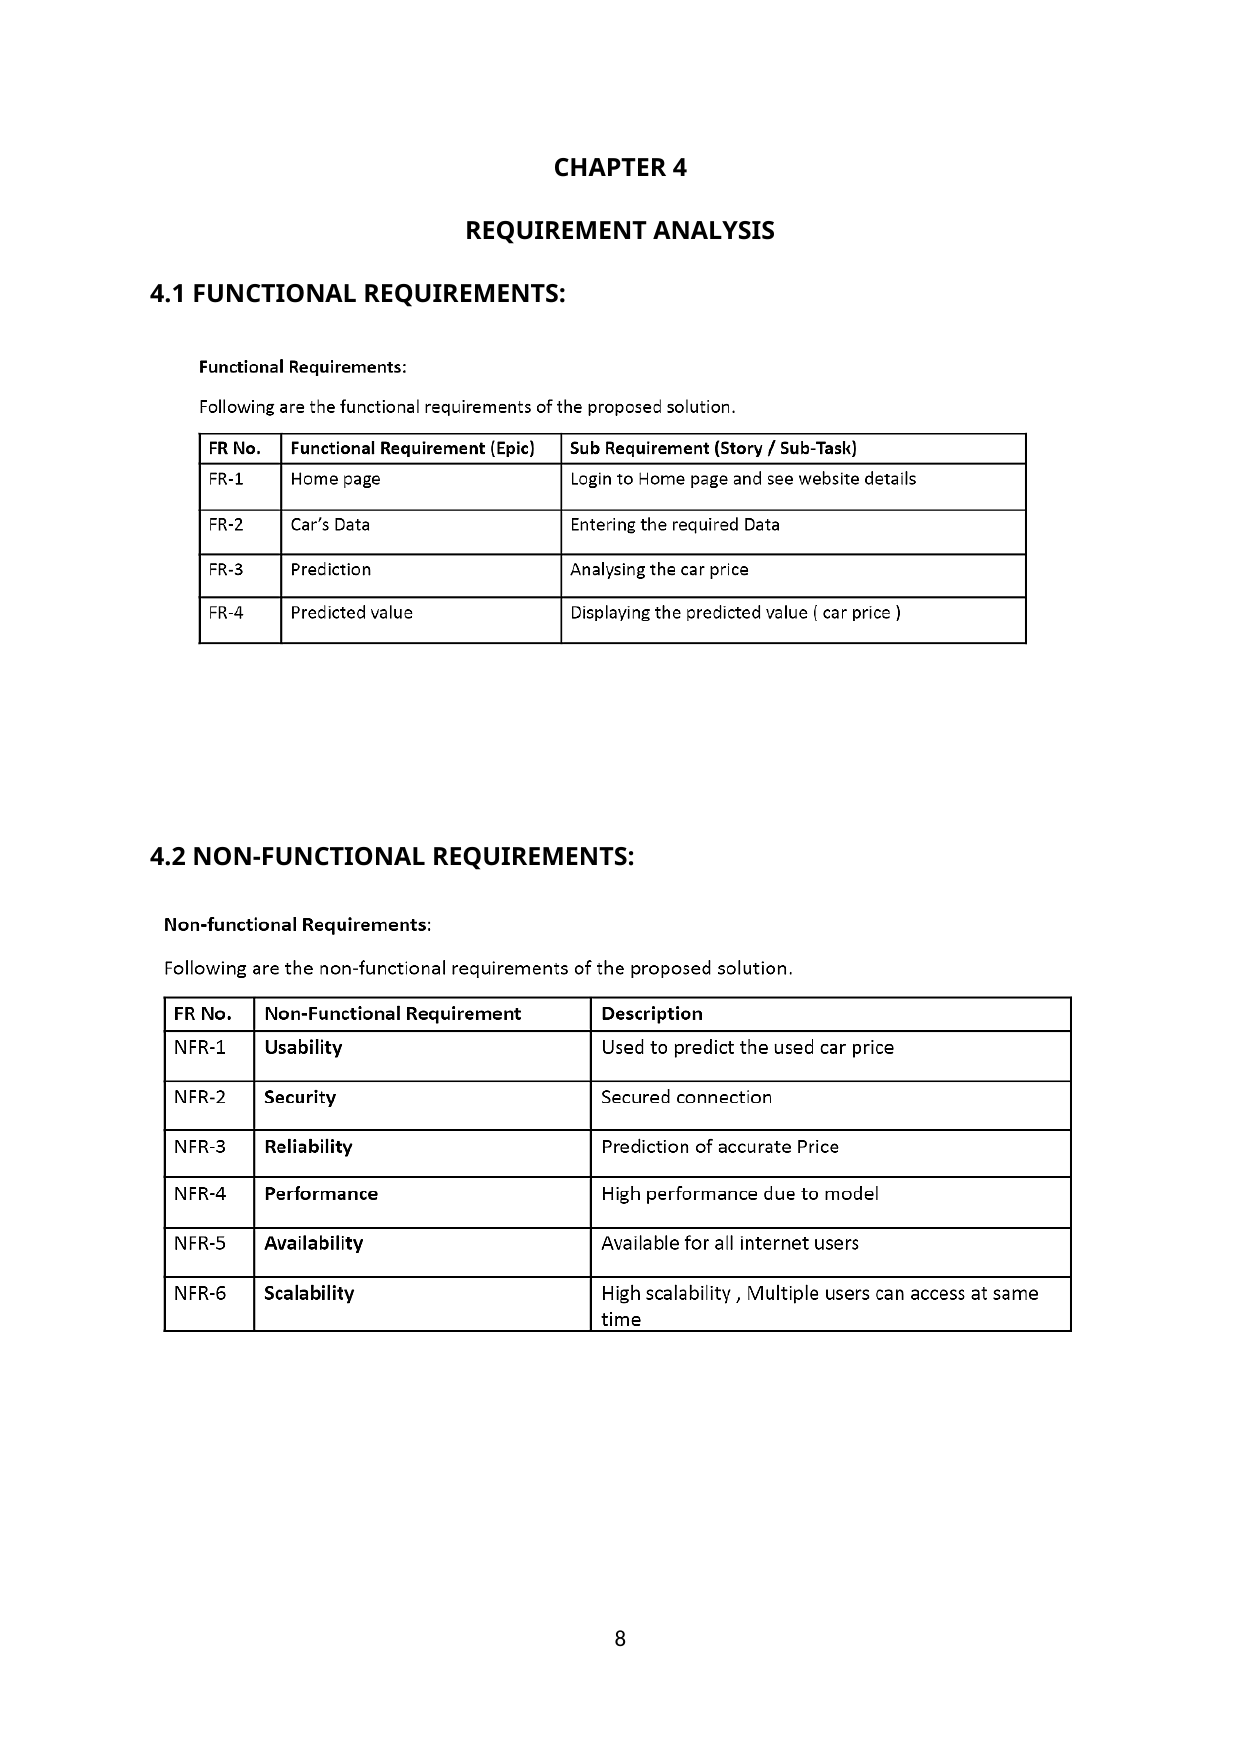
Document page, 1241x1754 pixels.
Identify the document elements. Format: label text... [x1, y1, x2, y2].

picture [150, 338, 1091, 703]
text 4.1 FUNCTIONAL REQUIREMENTS: [150, 276, 1090, 310]
text 4.2 NON-FUNCTIONAL REQUIREMENTS: [150, 838, 1090, 873]
text REQUIREMENT ANALYSIS [150, 213, 1090, 247]
picture [150, 901, 1091, 1371]
text CHAPTER 4 [150, 150, 1090, 184]
